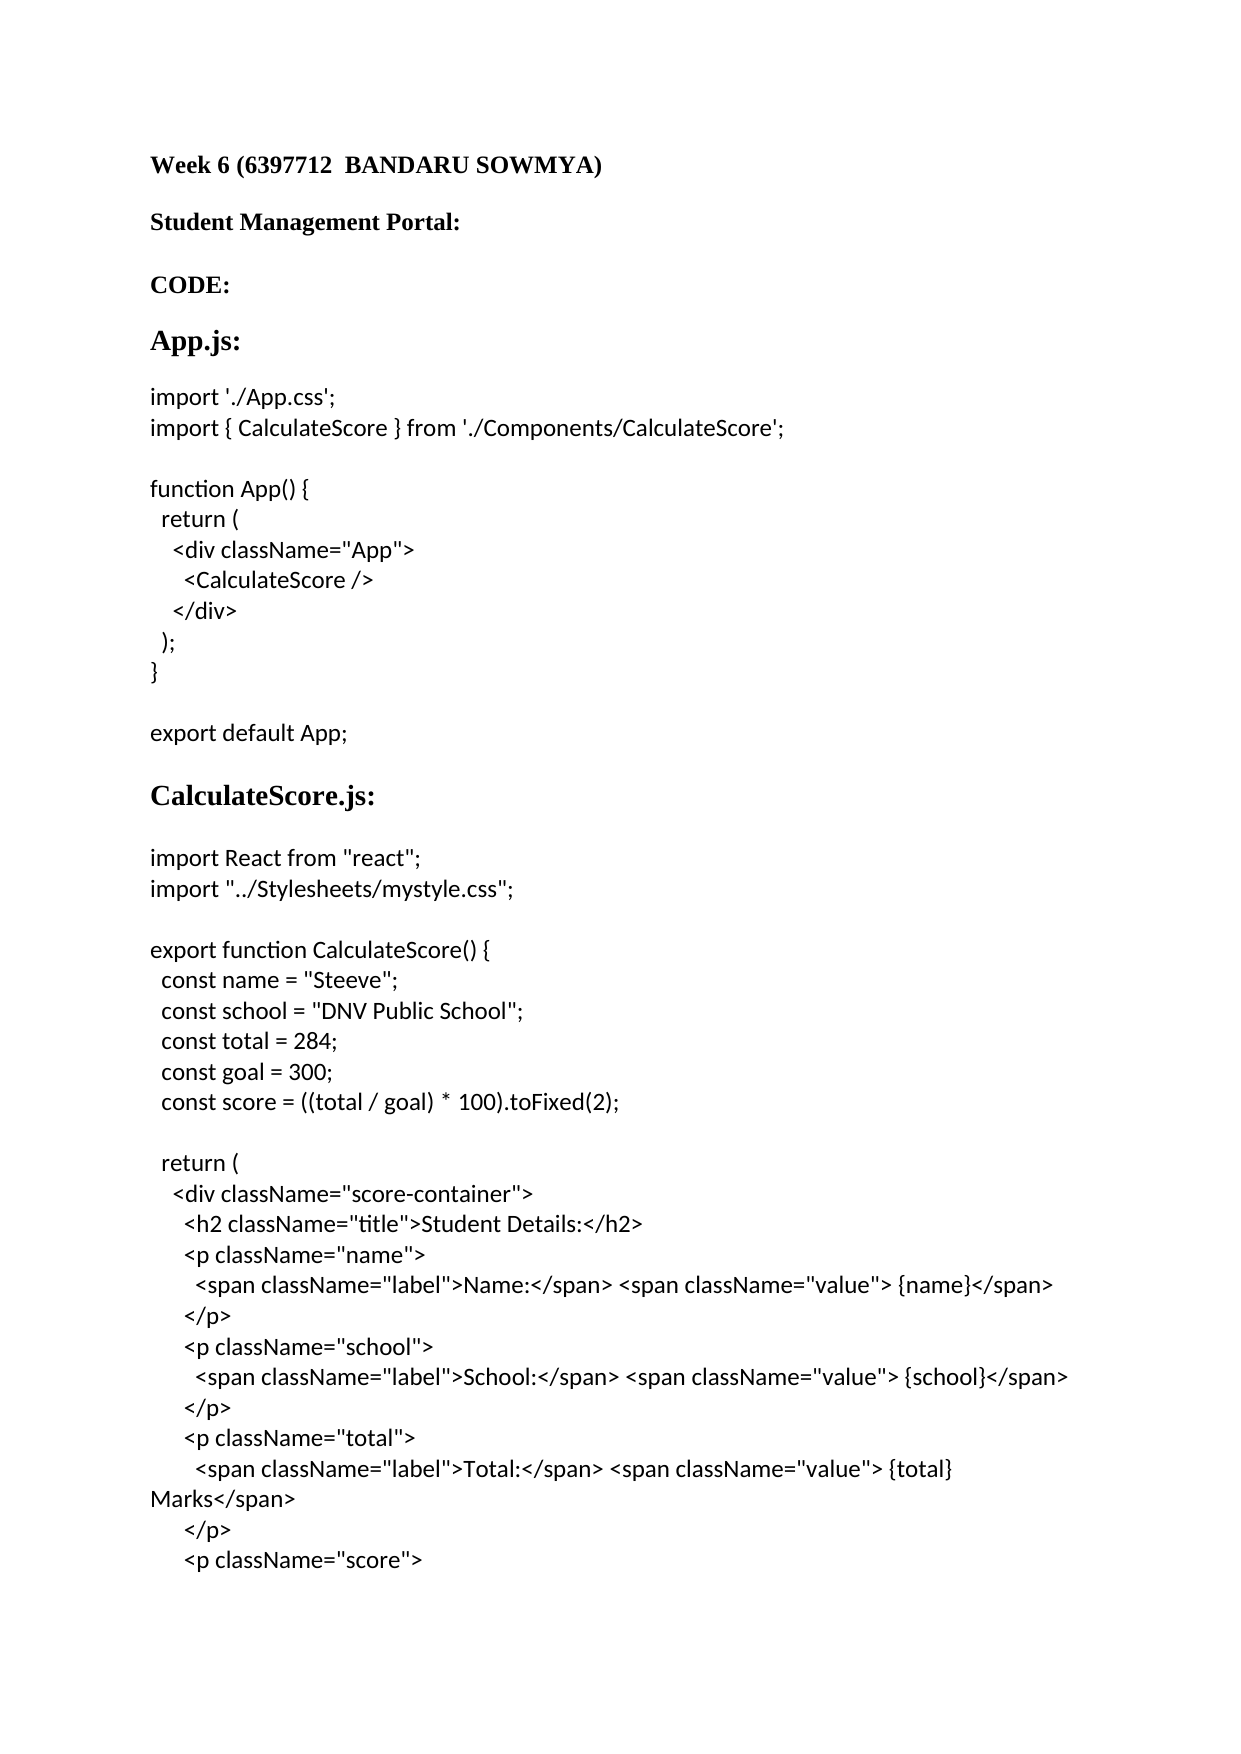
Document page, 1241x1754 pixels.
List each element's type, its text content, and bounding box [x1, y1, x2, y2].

text <CalculateScore /> [150, 565, 1090, 595]
text ); [150, 626, 1090, 656]
text <div className="App"> [150, 534, 1090, 565]
text return ( [150, 504, 1090, 534]
text const goal = 300; [150, 1056, 1090, 1087]
text export default App; [150, 717, 1090, 748]
text import './App.css'; [150, 382, 1090, 412]
text const school = "DNV Public School"; [150, 995, 1090, 1026]
text CODE: [150, 270, 1090, 298]
text <p className="score"> [150, 1544, 1090, 1575]
text <h2 className="title">Student Details:</h2> [150, 1209, 1090, 1239]
text import React from "react"; [150, 842, 1090, 873]
text App.js: [150, 323, 1090, 356]
text CalculateScore.js: [150, 778, 1090, 812]
text function App() { [150, 473, 1090, 504]
text import { CalculateScore } from './Components/CalculateScore'; [150, 412, 1090, 443]
text Week 6 (6397712 BANDARU SOWMYA) [150, 150, 1090, 179]
text <span className="label">School:</span> <span className="value"> {school}</span> [150, 1361, 1090, 1392]
text <p className="name"> [150, 1239, 1090, 1270]
text <span className="label">Name:</span> <span className="value"> {name}</span> [150, 1270, 1090, 1300]
text return ( [150, 1148, 1090, 1178]
text <p className="total"> [150, 1422, 1090, 1453]
text export function CalculateScore() { [150, 934, 1090, 964]
text </p> [150, 1514, 1090, 1544]
text import "../Stylesheets/mystyle.css"; [150, 873, 1090, 903]
text const score = ((total / goal) * 100).toFixed(2); [150, 1087, 1090, 1117]
text Student Management Portal: [150, 207, 1090, 236]
text const total = 284; [150, 1026, 1090, 1056]
text <span className="label">Total:</span> <span className="value"> {total} Marks</span> [150, 1453, 1090, 1514]
text const name = "Steeve"; [150, 964, 1090, 995]
text </p> [150, 1392, 1090, 1422]
text } [150, 656, 1090, 687]
text <div className="score-container"> [150, 1178, 1090, 1209]
text </p> [150, 1300, 1090, 1331]
text <p className="school"> [150, 1331, 1090, 1361]
text </div> [150, 595, 1090, 626]
